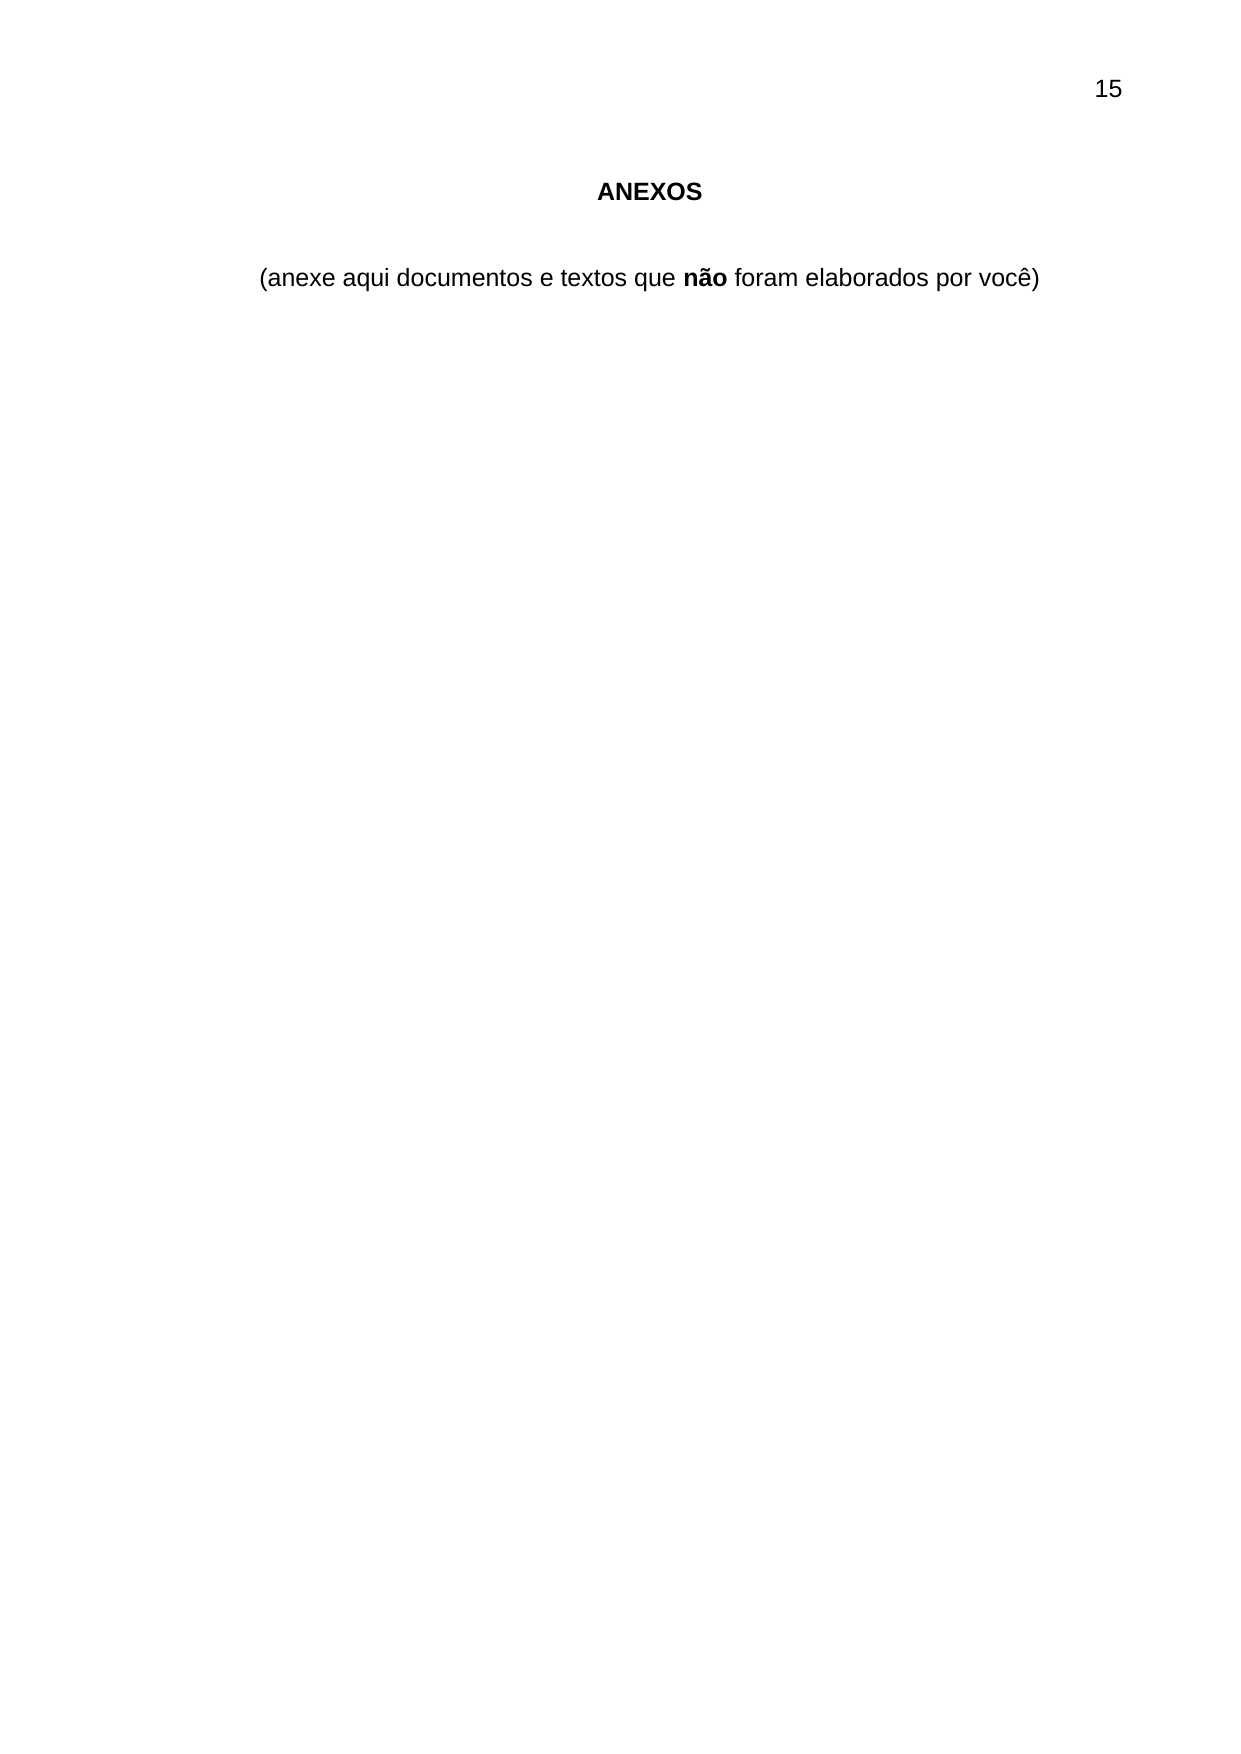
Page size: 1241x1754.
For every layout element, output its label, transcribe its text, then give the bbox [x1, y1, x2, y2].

text ANEXOS [177, 177, 1122, 206]
text (anexe aqui documentos e textos que não foram elaborados por você) [177, 263, 1122, 292]
